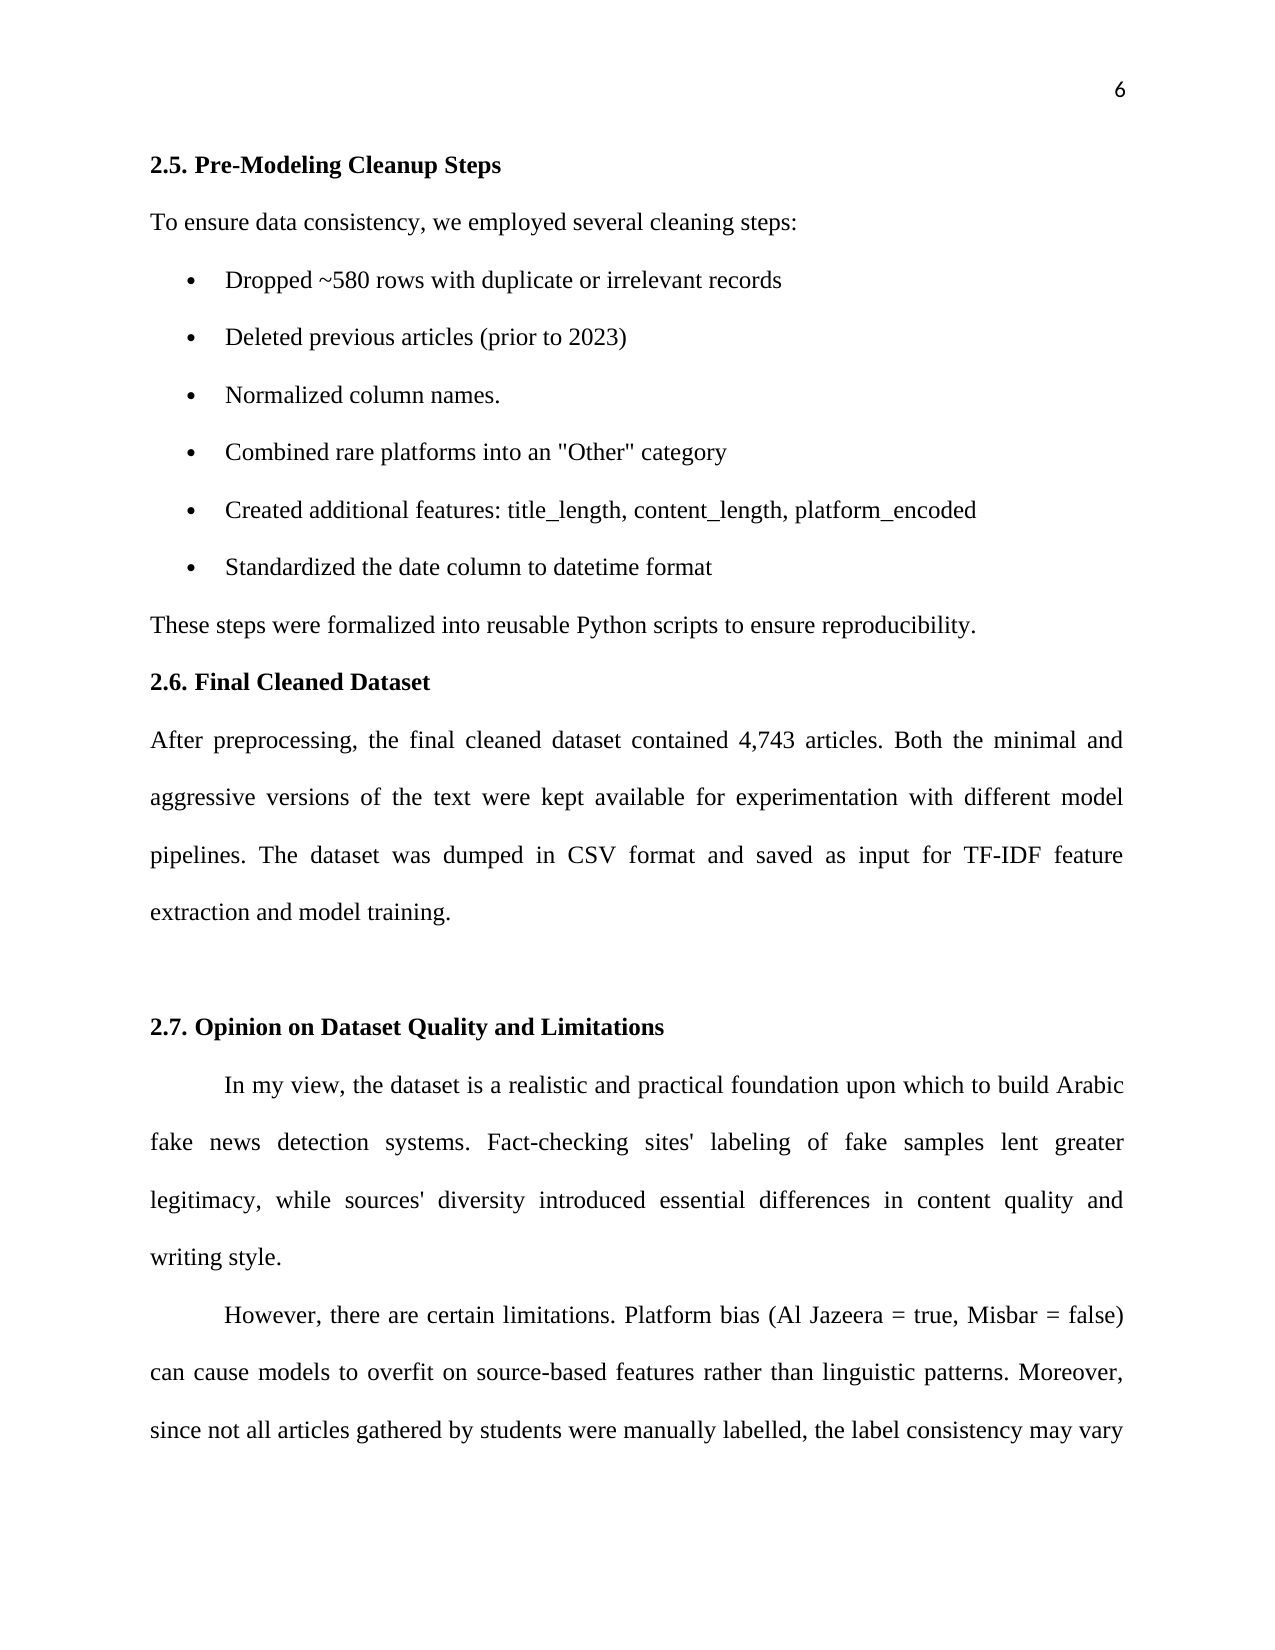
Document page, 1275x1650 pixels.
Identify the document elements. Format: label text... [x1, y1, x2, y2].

text After preprocessing, the final cleaned dataset contained 4,743 articles. Both the minimal and aggressive versions of the text were kept available for experimentation with different model pipelines. The dataset was dumped in CSV format and saved as input for TF-IDF feature extraction and model training. [150, 725, 1125, 926]
text To ensure data consistency, we employed several cleaning steps: [150, 207, 1125, 236]
text In my view, the dataset is a realistic and practical foundation upon which to build Arabic fake news detection systems. Fact-checking sites' labeling of fake samples lent greater legitimacy, while sources' diversity introduced essential differences in content quality and writing style. [150, 1070, 1125, 1271]
list Dropped ~580 rows with duplicate or irrelevant records [187, 265, 1125, 294]
list Combined rare platforms into an "Other" category [187, 437, 1125, 466]
list Standardized the date column to datetime format [187, 552, 1125, 581]
list Normalized column names. [187, 380, 1125, 409]
list Pre-Modeling Cleanup Steps [150, 150, 1125, 179]
list Deleted previous articles (prior to 2023) [187, 322, 1125, 351]
list Final Cleaned Dataset [150, 667, 1125, 696]
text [150, 1300, 1125, 1444]
text These steps were formalized into reusable Python scripts to ensure reproducibility. [150, 610, 1125, 639]
list Created additional features: title_length, content_length, platform_encoded [187, 495, 1125, 524]
list Opinion on Dataset Quality and Limitations [150, 1012, 1125, 1041]
